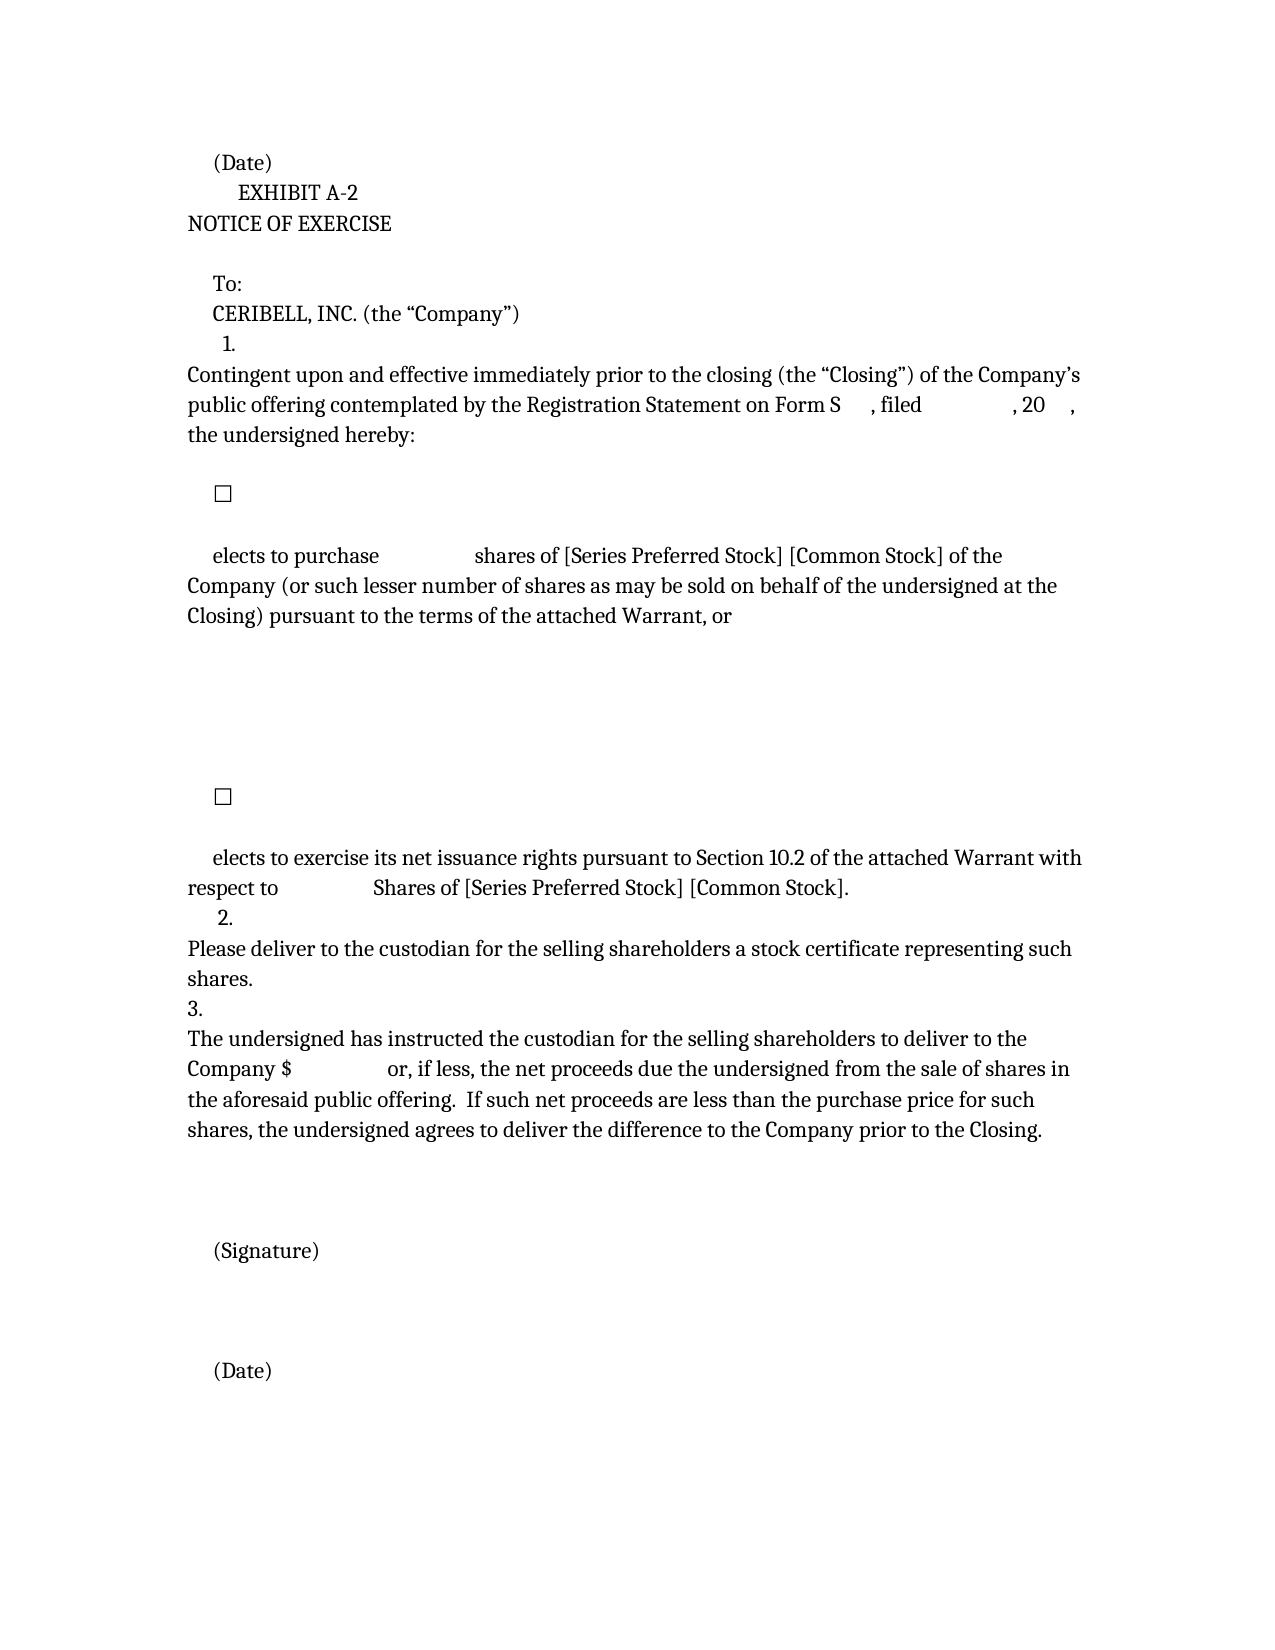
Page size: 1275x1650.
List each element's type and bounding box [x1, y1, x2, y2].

text [187, 150, 1087, 1385]
